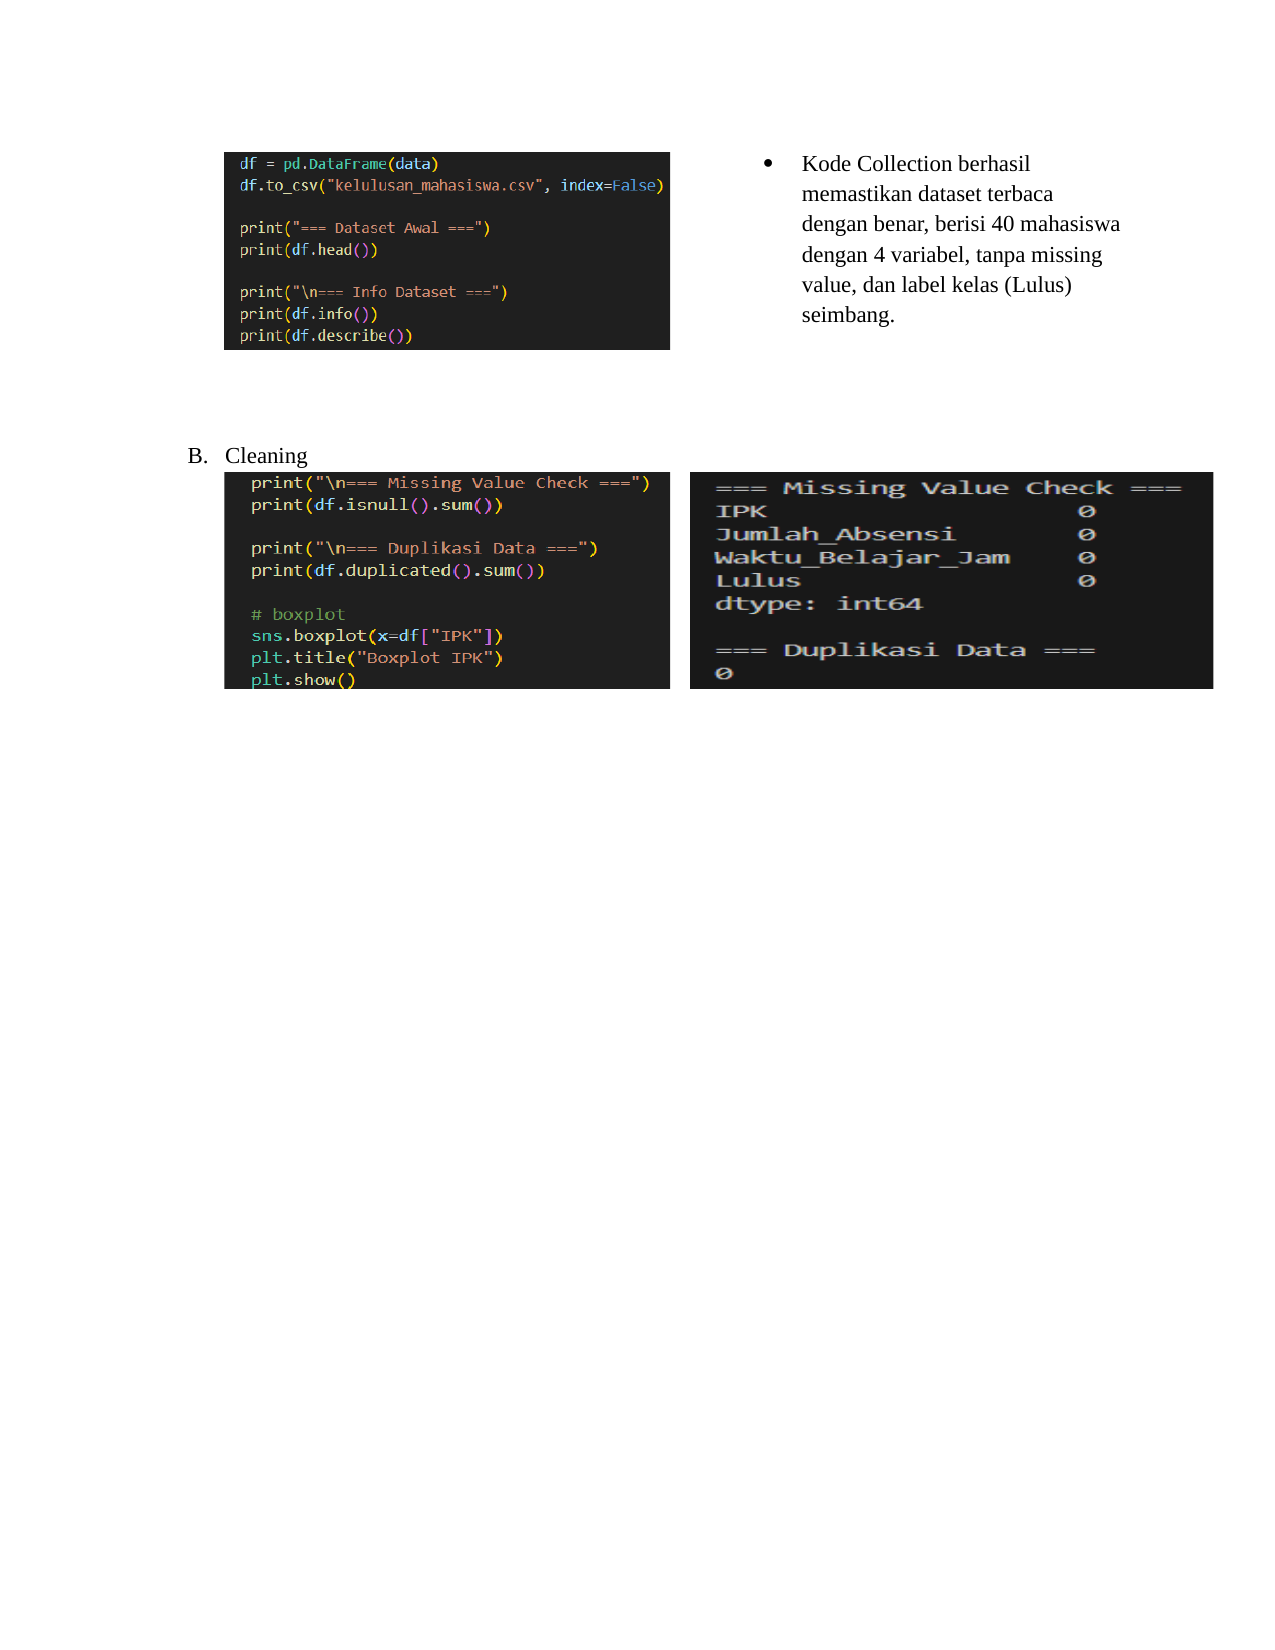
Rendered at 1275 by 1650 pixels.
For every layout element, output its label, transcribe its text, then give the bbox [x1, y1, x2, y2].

picture [688, 472, 1214, 688]
picture [223, 472, 670, 688]
list Cleaning [187, 442, 1125, 468]
picture [223, 152, 671, 350]
